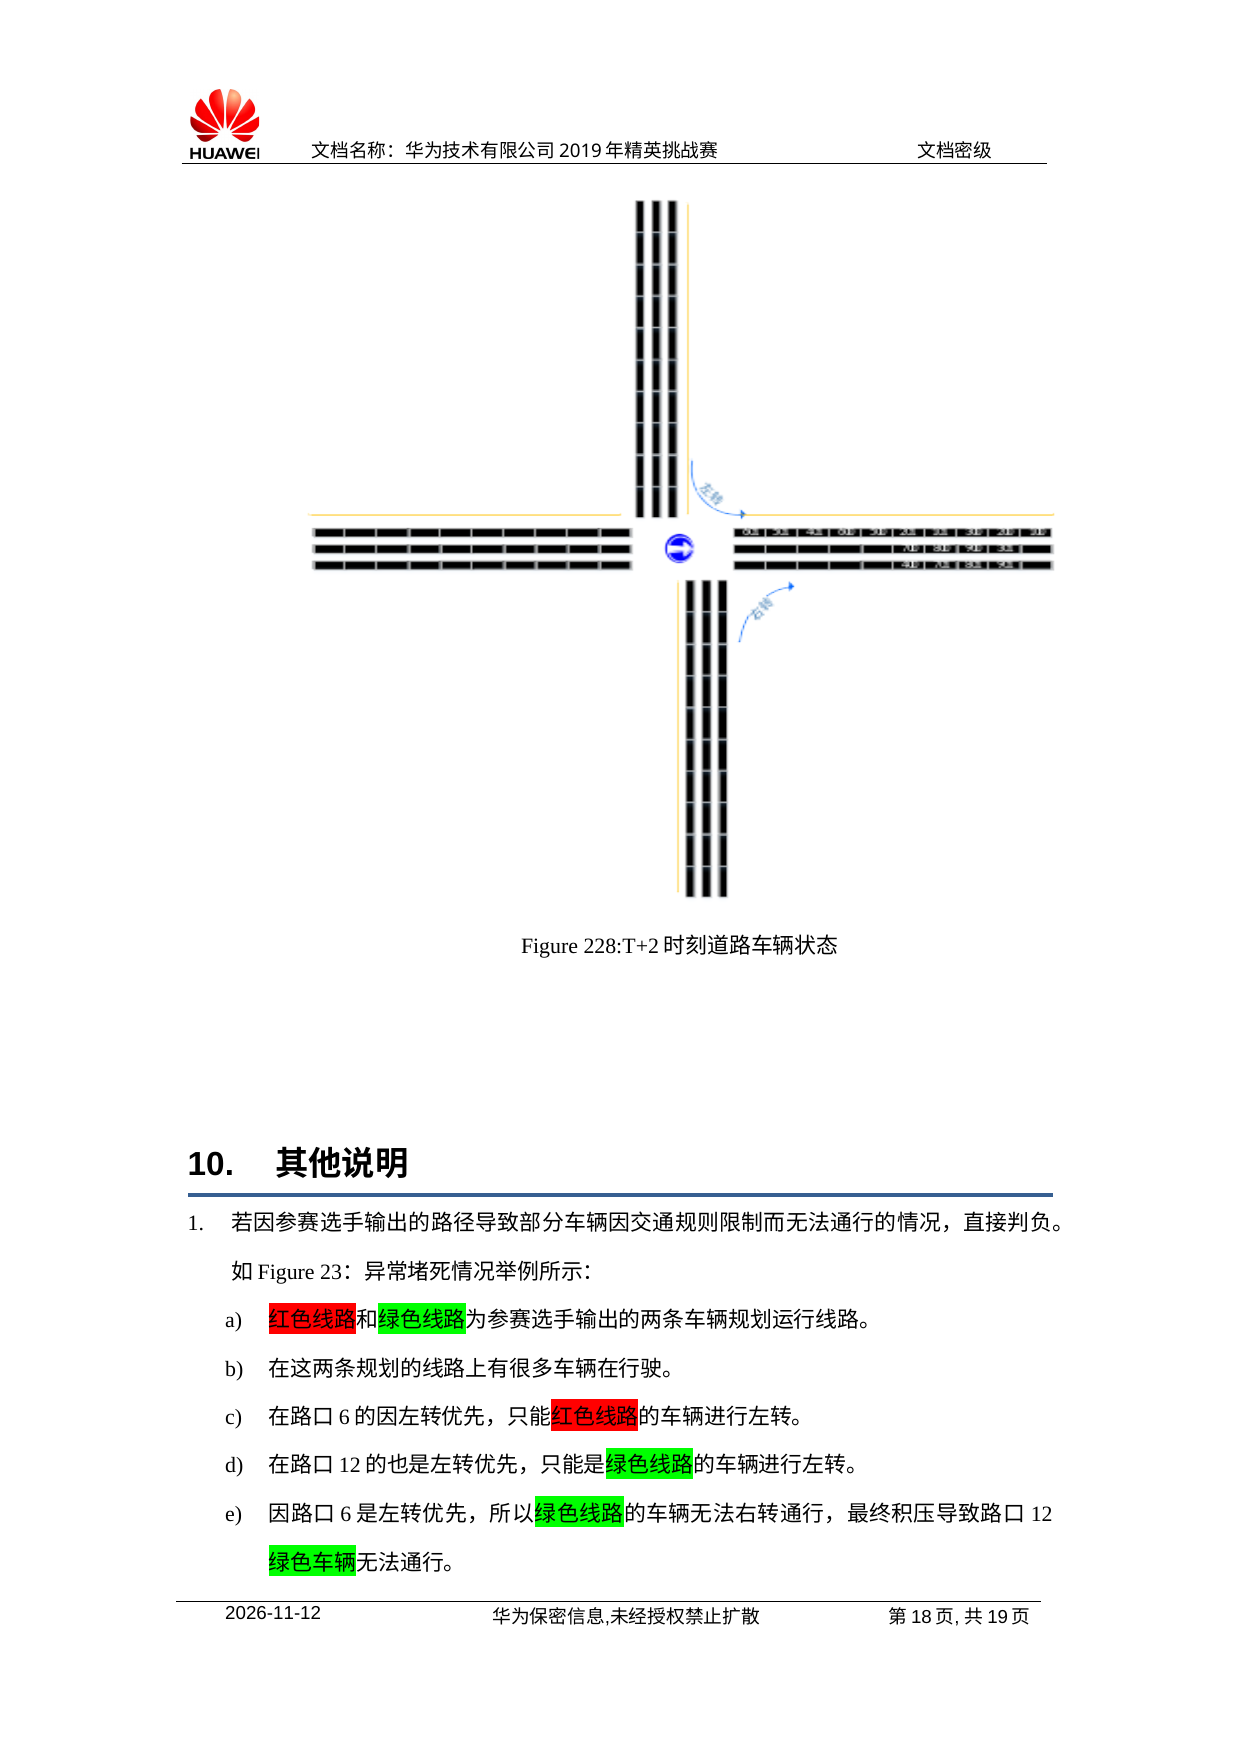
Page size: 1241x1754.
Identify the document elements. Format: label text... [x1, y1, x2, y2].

picture [190, 89, 260, 159]
subtitle 其他说明 [187, 1128, 1053, 1197]
list 因路口6是左转优先，所以绿色线路的车辆无法右转通行，最终积压导致路口12绿色车辆无法通行。 [225, 1495, 1053, 1577]
list 在路口6的因左转优先，只能红色线路的车辆进行左转。 [638, 1399, 1053, 1431]
list 红色线路和绿色线路为参赛选手输出的两条车辆规划运行线路。 [225, 1302, 1053, 1334]
list 若因参赛选手输出的路径导致部分车辆因交通规则限制而无法通行的情况，直接判负。如Figure 9：异常堵死情况举例所示： [187, 1205, 1053, 1286]
list 在路口12的也是左转优先，只能是绿色线路的车辆进行左转。 [225, 1447, 1053, 1479]
list 在这两条规划的线路上有很多车辆在行驶。 [225, 1350, 1053, 1383]
list 在路口6的因左转优先，只能红色线路的车辆进行左转。 [225, 1399, 551, 1431]
